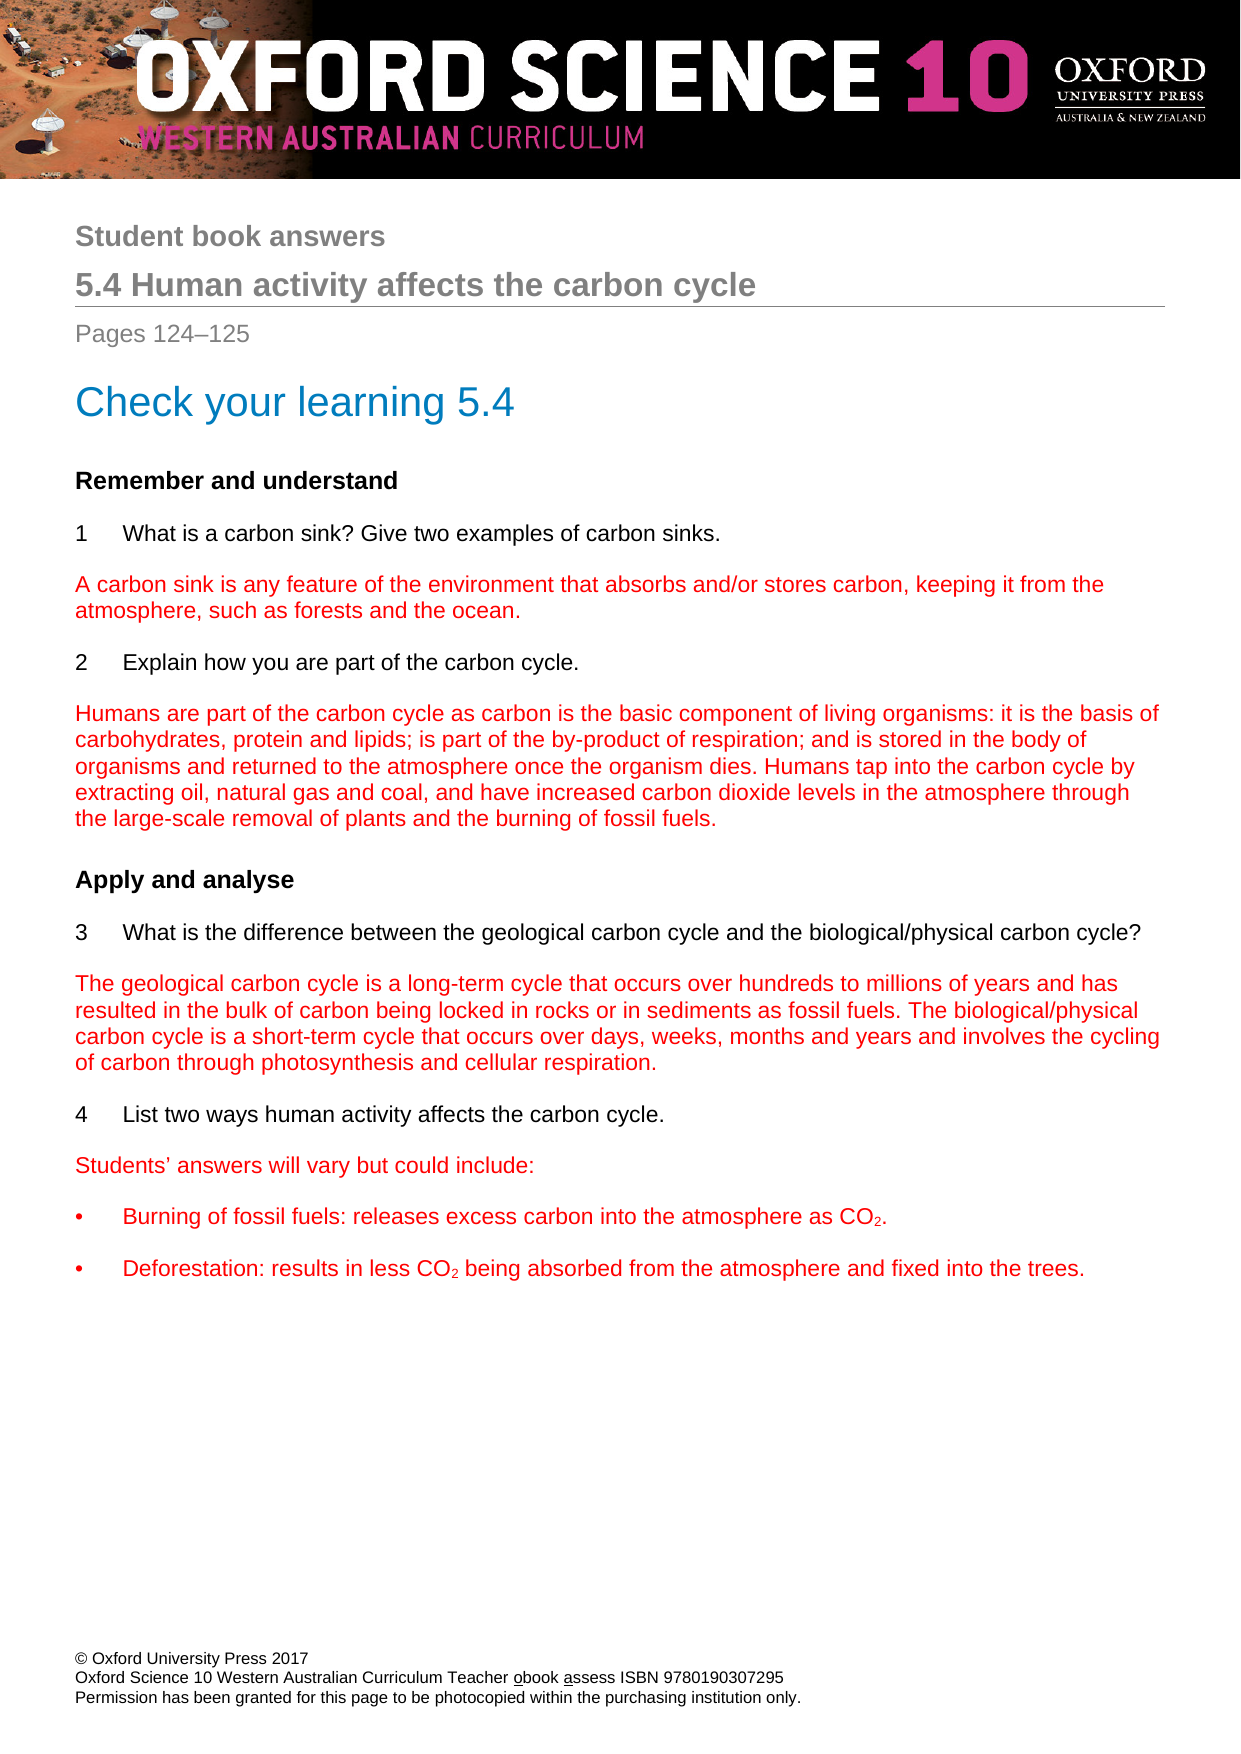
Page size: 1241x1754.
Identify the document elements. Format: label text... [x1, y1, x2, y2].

text Students’ answers will vary but could include: [75, 1152, 1165, 1178]
text The geological carbon cycle is a long-term cycle that occurs over hundreds to millions of years and has resulted in the bulk of carbon being locked in rocks or in sediments as fossil fuels. The biological/physical carbon cycle is a short-term cycle that occurs over days, weeks, months and years and involves the cycling of carbon through photosynthesis and cellular respiration. [75, 970, 1165, 1076]
list • Burning of fossil fuels: releases excess carbon into the atmosphere as CO2. [75, 1203, 1165, 1230]
text Student book answers [75, 219, 1165, 253]
text 5.4 Human activity affects the carbon cycle [75, 265, 1165, 306]
list 4 List two ways human activity affects the carbon cycle. [75, 1101, 1165, 1127]
list 3 What is the difference between the geological carbon cycle and the biological/physical carbon cycle? [75, 919, 1165, 945]
list 2 Explain how you are part of the carbon cycle. [75, 649, 1165, 675]
picture [0, 0, 1241, 179]
text Check your learning 5.4 [75, 377, 1165, 425]
text Pages 124–125 [75, 319, 1165, 348]
text A carbon sink is any feature of the environment that absorbs and/or stores carbon, keeping it from the atmosphere, such as forests and the ocean. [75, 571, 1165, 624]
list • Deforestation: results in less CO2 being absorbed from the atmosphere and fixed into the trees. [75, 1255, 1165, 1281]
text Apply and analyse [75, 865, 1165, 894]
list 1 What is a carbon sink? Give two examples of carbon sinks. [75, 519, 1165, 546]
text Remember and understand [75, 466, 1165, 494]
text Humans are part of the carbon cycle as carbon is the basic component of living organisms: it is the basis of carbohydrates, protein and lipids; is part of the by-product of respiration; and is stored in the body of organisms and returned to the atmosphere once the organism dies. Humans tap into the carbon cycle by extracting oil, natural gas and coal, and have increased carbon dioxide levels in the atmosphere through the large-scale removal of plants and the burning of fossil fuels. [75, 700, 1165, 832]
